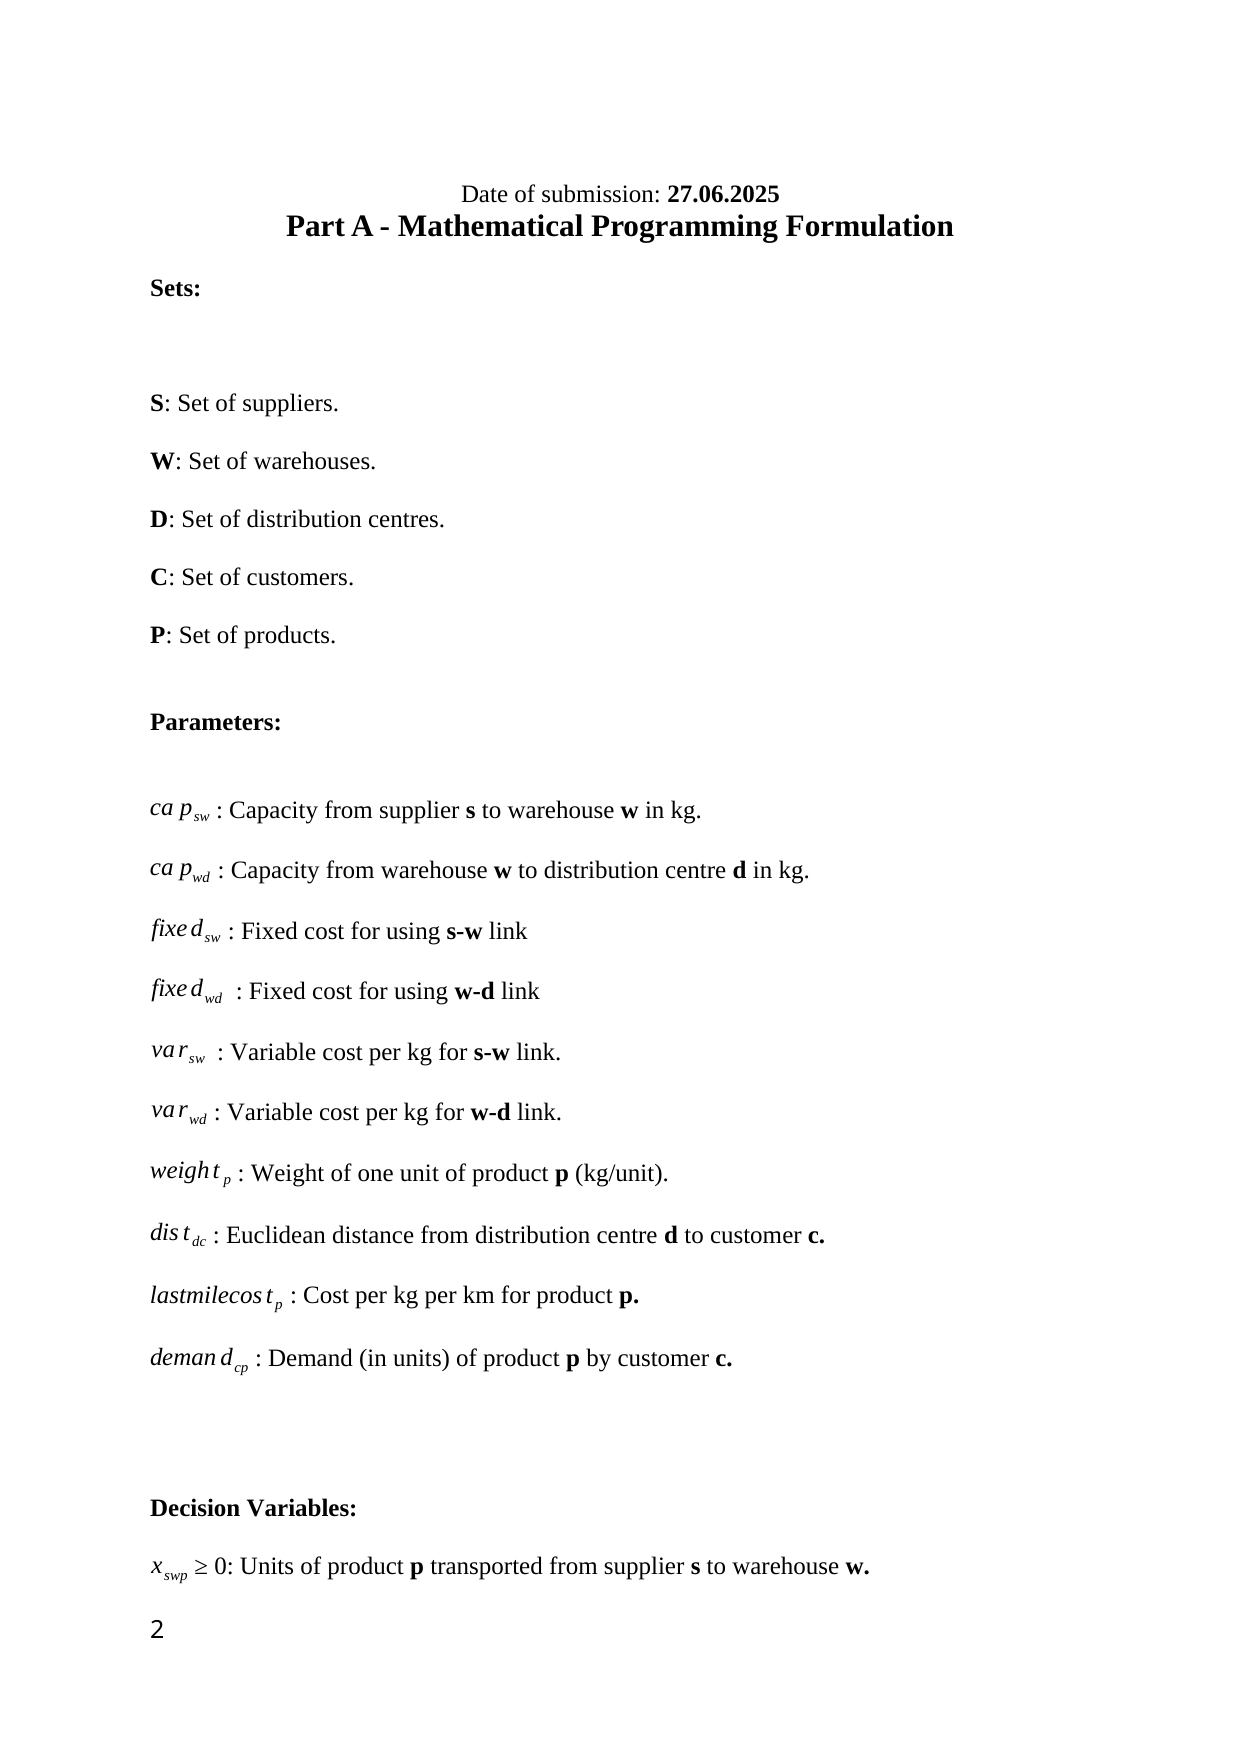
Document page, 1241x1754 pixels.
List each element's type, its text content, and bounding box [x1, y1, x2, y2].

text Date of submission: 27.06.2025 [150, 150, 1090, 207]
text : Capacity from warehouse w to distribution centre d in kg. [150, 854, 1090, 885]
text : Fixed cost for using s-w link [150, 914, 1090, 946]
text Decision Variables: [150, 1493, 1090, 1521]
text S: Set of suppliers. [150, 388, 1090, 417]
text ​: Euclidean distance from distribution centre d to customer c. [150, 1217, 1090, 1251]
text Sets: [150, 273, 1090, 301]
text Parameters: [150, 707, 1090, 736]
text : Demand (in units) of product p by customer c. [150, 1343, 1090, 1377]
text : Weight of one unit of product p (kg/unit). [150, 1157, 1090, 1188]
text Part A - Mathematical Programming Formulation [150, 207, 1090, 243]
text C: Set of customers. [150, 562, 1090, 591]
text W: Set of warehouses. [150, 446, 1090, 475]
text ​: Capacity from supplier s to warehouse w in kg. [150, 765, 1090, 825]
text ≥ 0: Units of product p transported from supplier s to warehouse w. [150, 1551, 1090, 1584]
text P: Set of products. [150, 620, 1090, 649]
text : Cost per kg per km for product p. [150, 1280, 1090, 1314]
text : Variable cost per kg for w-d link. [150, 1096, 1090, 1127]
text : Fixed cost for using w-d link [150, 975, 1090, 1006]
text D: Set of distribution centres. [150, 504, 1090, 533]
text : Variable cost per kg for s-w link. [150, 1036, 1090, 1067]
